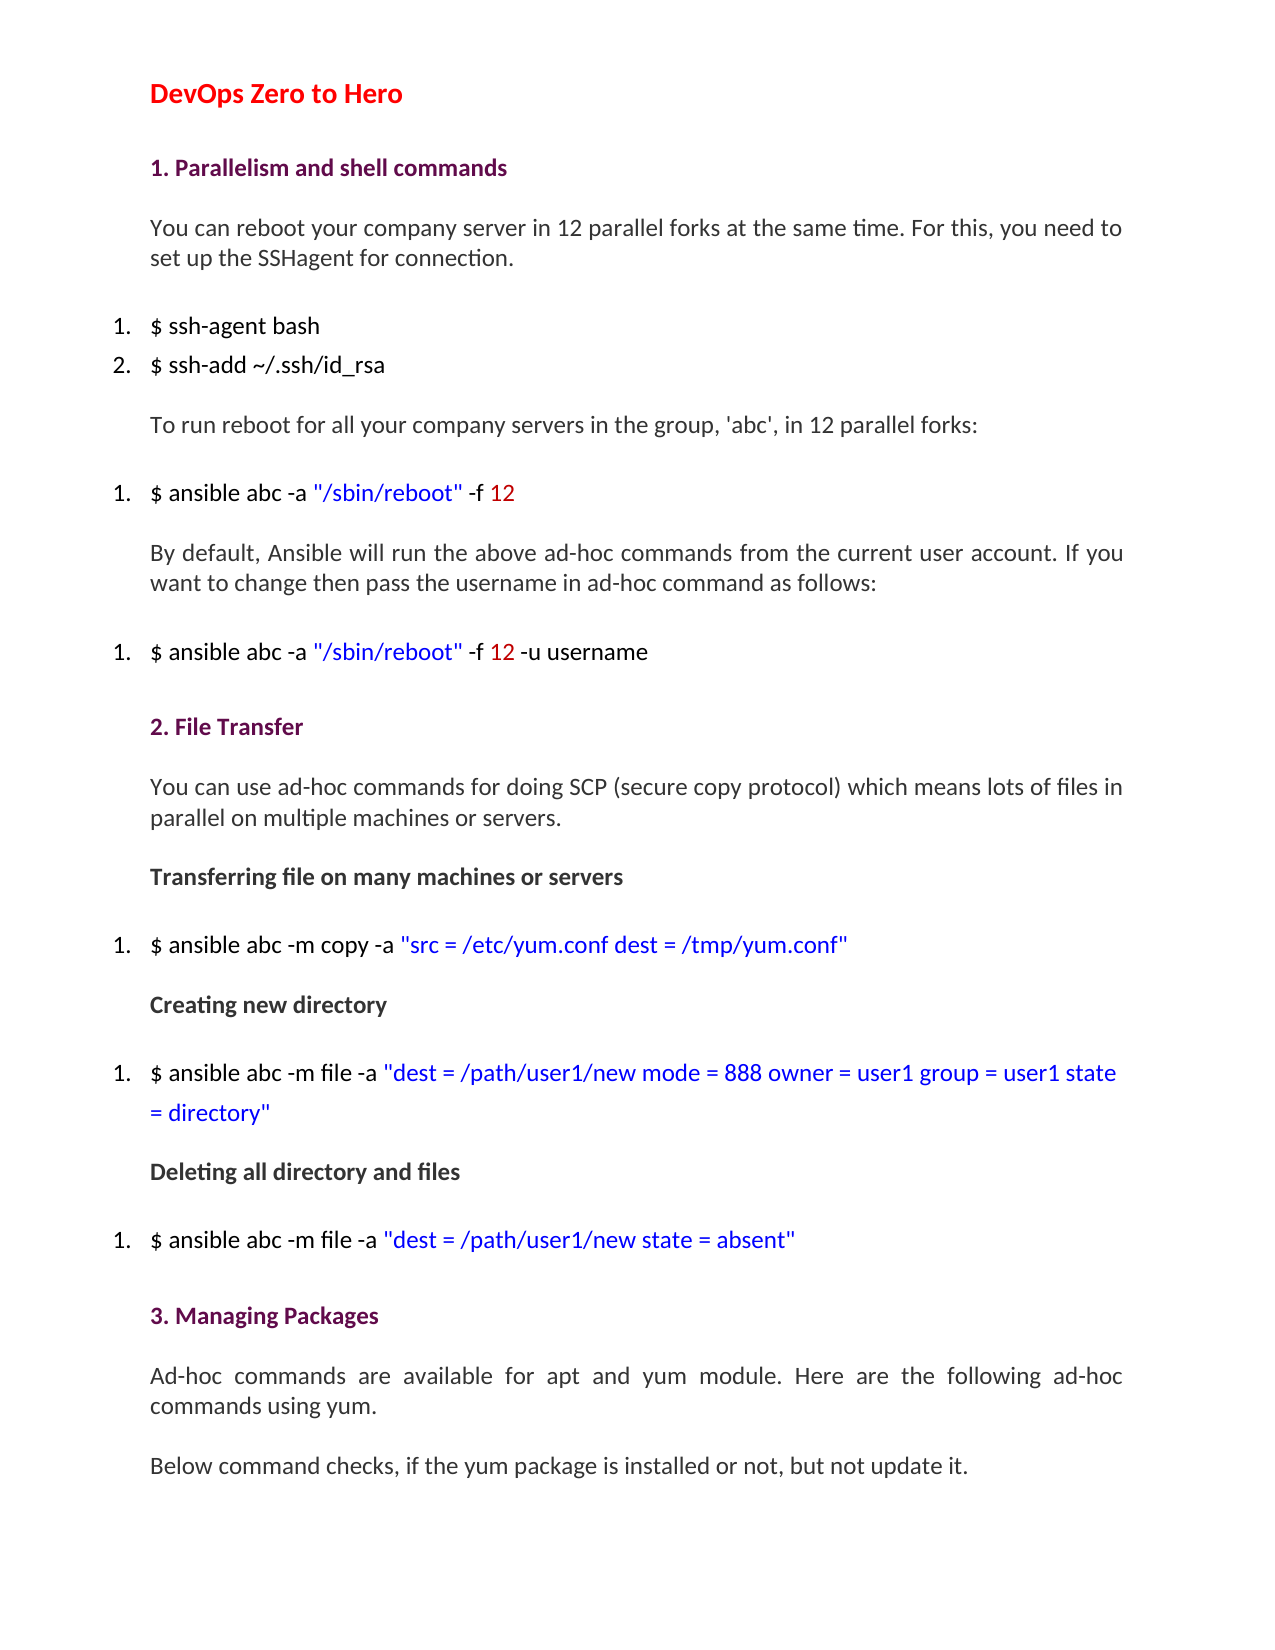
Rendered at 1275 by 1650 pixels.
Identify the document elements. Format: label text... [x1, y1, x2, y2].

text Creating new directory [150, 989, 1125, 1020]
subtitle 2. File Transfer [150, 709, 1125, 742]
text Below command checks, if the yum package is installed or not, but not update it. [150, 1450, 1125, 1481]
text To run reboot for all your company servers in the group, 'abc', in 12 parallel forks: [150, 409, 1125, 440]
subtitle 3. Managing Packages [150, 1298, 1125, 1331]
text Transferring file on many machines or servers [150, 861, 1125, 892]
subtitle 1. Parallelism and shell commands [150, 150, 1125, 182]
list $ ansible abc -m copy -a "src = /etc/yum.conf dest = /tmp/yum.conf" [112, 921, 1125, 960]
text By default, Ansible will run the above ad-hoc commands from the current user account. If you want to change then pass the username in ad-hoc command as follows: [150, 537, 1125, 598]
list $ ansible abc -a "/sbin/reboot" -f 12 [112, 469, 1125, 508]
list $ ansible abc -m file -a "dest = /path/user1/new state = absent" [112, 1216, 1125, 1255]
list $ ssh-agent bash [112, 302, 1125, 341]
list $ ansible abc -a "/sbin/reboot" -f 12 -u username [112, 627, 1125, 666]
text You can use ad-hoc commands for doing SCP (secure copy protocol) which means lots of files in parallel on multiple machines or servers. [150, 771, 1125, 832]
text Deleting all directory and files [150, 1156, 1125, 1187]
list $ ssh-add ~/.ssh/id_rsa [112, 341, 1125, 380]
list $ ansible abc -m file -a "dest = /path/user1/new mode = 888 owner = user1 group = user1 state = directory" [112, 1049, 1125, 1127]
text You can reboot your company server in 12 parallel forks at the same time. For this, you need to set up the SSHagent for connection. [150, 212, 1125, 273]
text Ad-hoc commands are available for apt and yum module. Here are the following ad-hoc commands using yum. [150, 1360, 1125, 1421]
